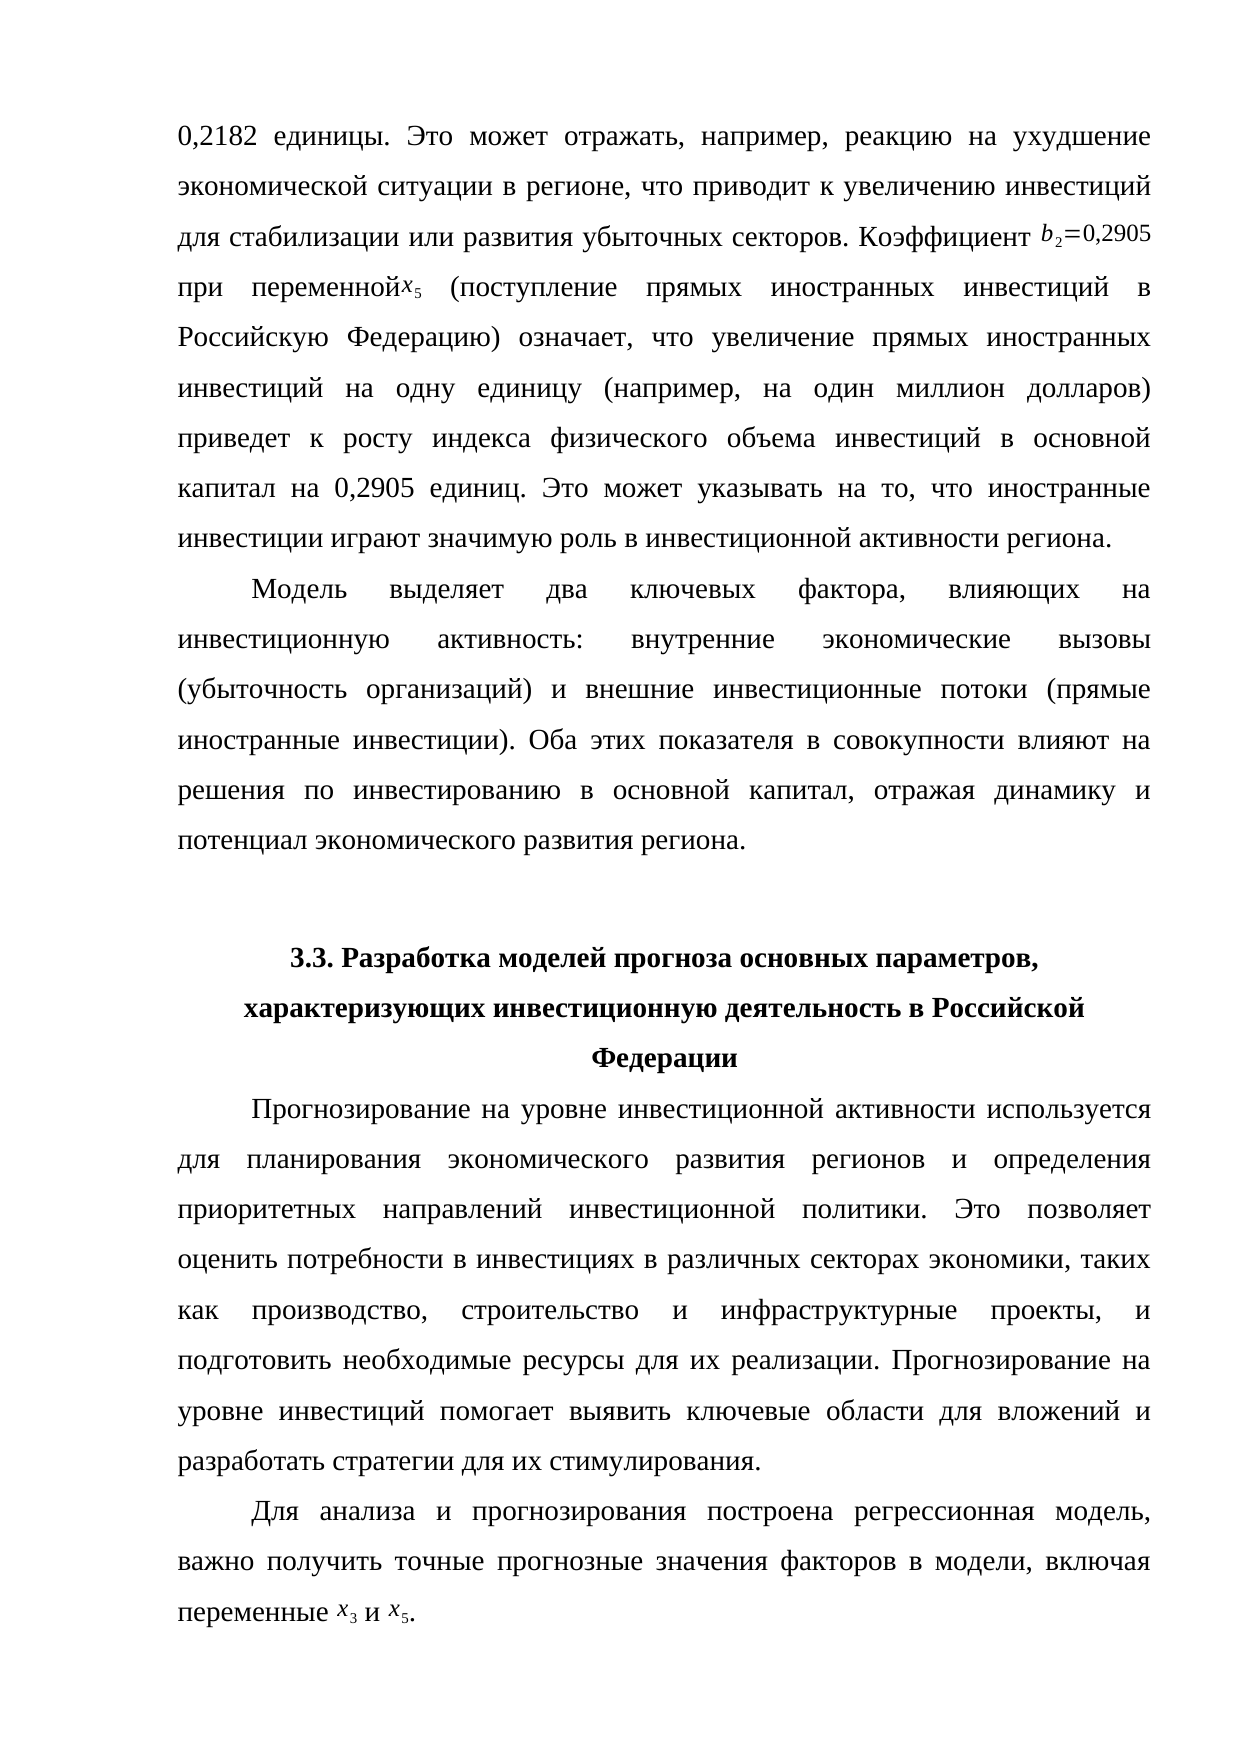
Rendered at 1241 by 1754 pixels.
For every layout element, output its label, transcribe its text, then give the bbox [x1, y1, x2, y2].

subtitle 3.3. Разработка моделей прогноза основных параметров, характеризующих инвестиционную деятельность в Российской Федерации [177, 940, 1152, 1074]
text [177, 118, 1152, 554]
text Для анализа и прогнозирования построена регрессионная модель, важно получить точные прогнозные значения факторов в модели, включая переменные и . [177, 1493, 1152, 1627]
text Модель выделяет два ключевых фактора, влияющих на инвестиционную активность: внутренние экономические вызовы (убыточность организаций) и внешние инвестиционные потоки (прямые иностранные инвестиции). Оба этих показателя в совокупности влияют на решения по инвестированию в основной капитал, отражая динамику и потенциал экономического развития региона. [177, 571, 1152, 856]
text Прогнозирование на уровне инвестиционной активности используется для планирования экономического развития регионов и определения приоритетных направлений инвестиционной политики. Это позволяет оценить потребности в инвестициях в различных секторах экономики, таких как производство, строительство и инфраструктурные проекты, и подготовить необходимые ресурсы для их реализации. Прогнозирование на уровне инвестиций помогает выявить ключевые области для вложений и разработать стратегии для их стимулирования. [177, 1091, 1152, 1476]
